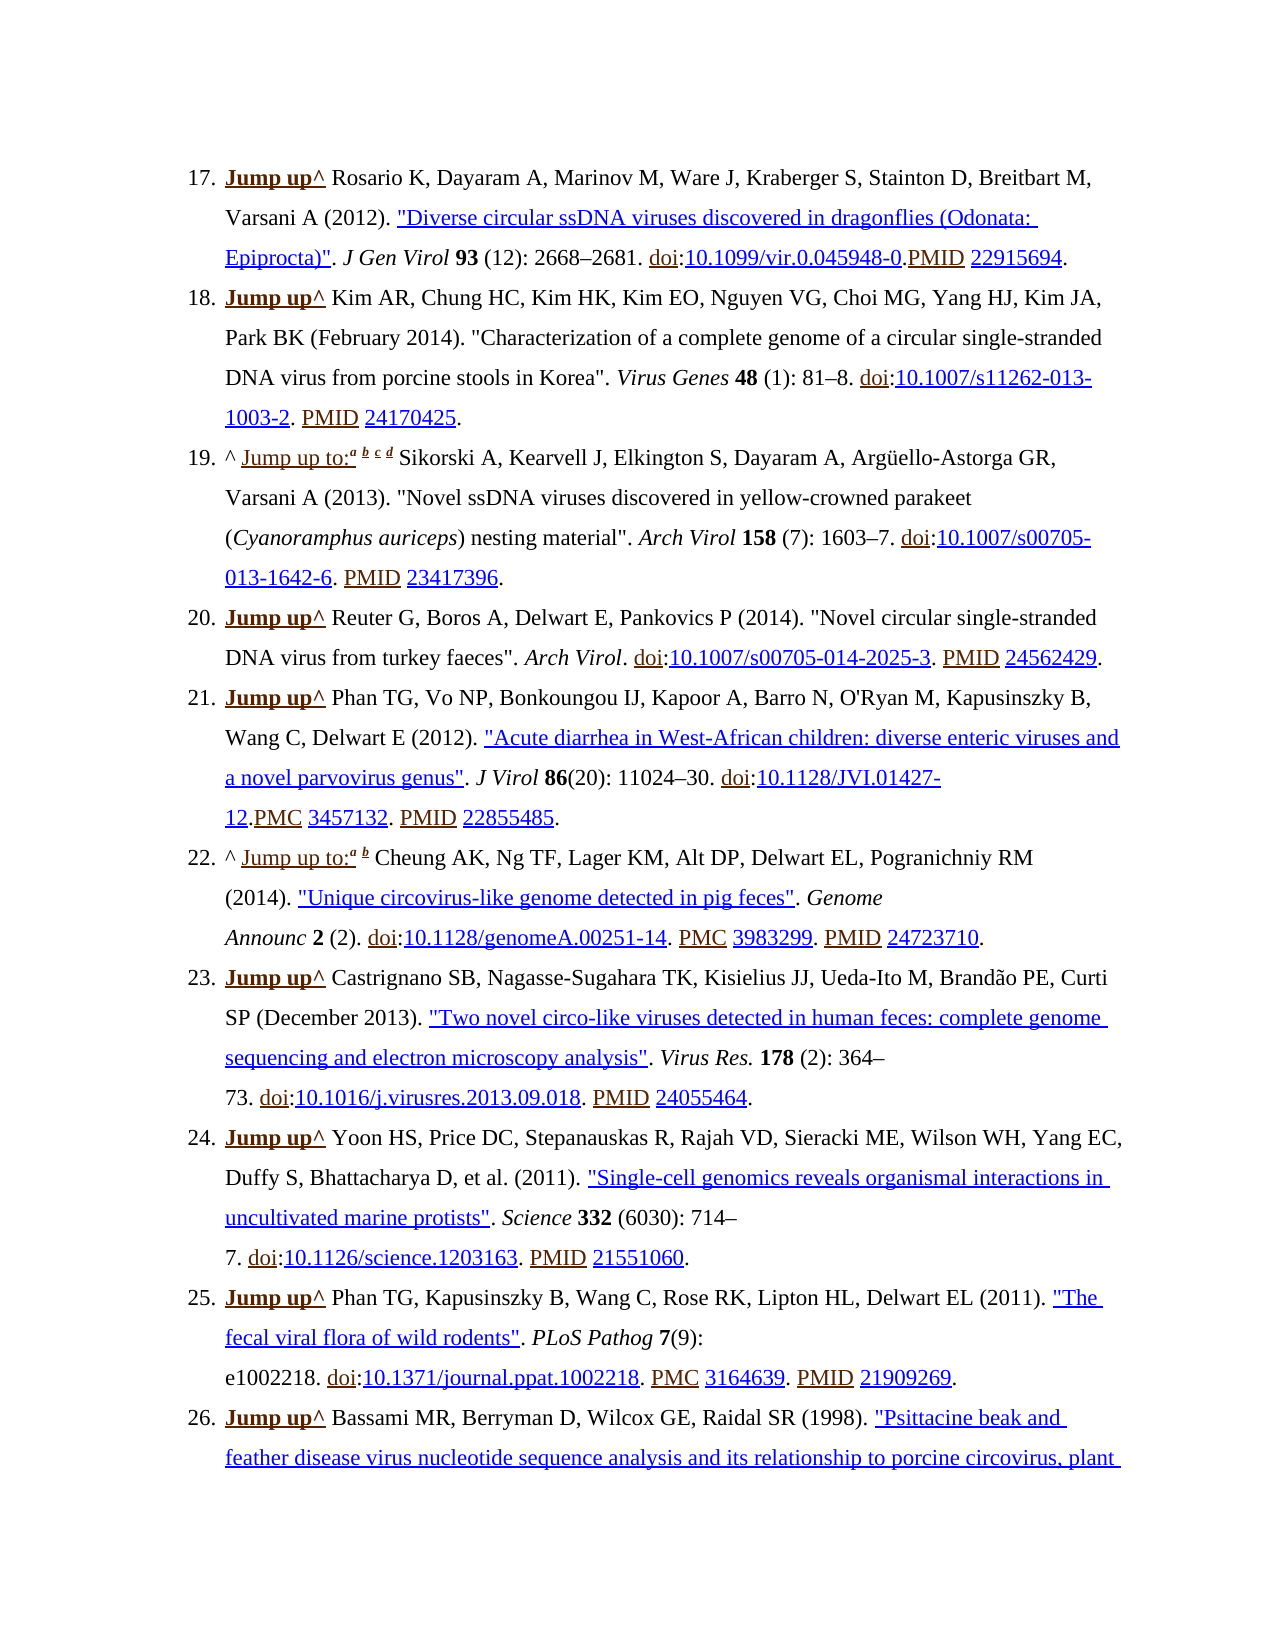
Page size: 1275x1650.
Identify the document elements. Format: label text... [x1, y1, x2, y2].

list ^ Jump up to:a b Cheung AK, Ng TF, Lager KM, Alt DP, Delwart EL, Pogranichniy RM (2014). "Unique circovirus-like genome detected in pig feces". Genome Announc 2 (2). doi:10.1128/genomeA.00251-14. PMC 3983299. PMID 24723710. [187, 830, 1125, 950]
list Jump up^ Phan TG, Kapusinszky B, Wang C, Rose RK, Lipton HL, Delwart EL (2011). "The fecal viral flora of wild rodents". PLoS Pathog 7(9): e1002218. doi:10.1371/journal.ppat.1002218. PMC 3164639. PMID 21909269. [187, 1270, 1125, 1390]
list Jump up^ Kim AR, Chung HC, Kim HK, Kim EO, Nguyen VG, Choi MG, Yang HJ, Kim JA, Park BK (February 2014). "Characterization of a complete genome of a circular single-stranded DNA virus from porcine stools in Korea". Virus Genes 48 (1): 81–8. doi:10.1007/s11262-013-1003-2. PMID 24170425. [187, 270, 1125, 430]
list Jump up^ Reuter G, Boros A, Delwart E, Pankovics P (2014). "Novel circular single-stranded DNA virus from turkey faeces". Arch Virol. doi:10.1007/s00705-014-2025-3. PMID 24562429. [187, 590, 1125, 670]
list Jump up^ Rosario K, Dayaram A, Marinov M, Ware J, Kraberger S, Stainton D, Breitbart M, Varsani A (2012). "Diverse circular ssDNA viruses discovered in dragonflies (Odonata: Epiprocta)". J Gen Virol 93 (12): 2668–2681. doi:10.1099/vir.0.045948-0.PMID 22915694. [187, 150, 1125, 270]
list Jump up^ Castrignano SB, Nagasse-Sugahara TK, Kisielius JJ, Ueda-Ito M, Brandão PE, Curti SP (December 2013). "Two novel circo-like viruses detected in human feces: complete genome sequencing and electron microscopy analysis". Virus Res. 178 (2): 364–73. doi:10.1016/j.virusres.2013.09.018. PMID 24055464. [187, 950, 1125, 1110]
list Jump up^ Yoon HS, Price DC, Stepanauskas R, Rajah VD, Sieracki ME, Wilson WH, Yang EC, Duffy S, Bhattacharya D, et al. (2011). "Single-cell genomics reveals organismal interactions in uncultivated marine protists". Science 332 (6030): 714–7. doi:10.1126/science.1203163. PMID 21551060. [187, 1110, 1125, 1270]
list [187, 1390, 1125, 1470]
list ^ Jump up to:a b c d Sikorski A, Kearvell J, Elkington S, Dayaram A, Argüello-Astorga GR, Varsani A (2013). "Novel ssDNA viruses discovered in yellow-crowned parakeet (Cyanoramphus auriceps) nesting material". Arch Virol 158 (7): 1603–7. doi:10.1007/s00705-013-1642-6. PMID 23417396. [187, 430, 1125, 590]
list Jump up^ Phan TG, Vo NP, Bonkoungou IJ, Kapoor A, Barro N, O'Ryan M, Kapusinszky B, Wang C, Delwart E (2012). "Acute diarrhea in West-African children: diverse enteric viruses and a novel parvovirus genus". J Virol 86(20): 11024–30. doi:10.1128/JVI.01427-12.PMC 3457132. PMID 22855485. [187, 670, 1125, 830]
